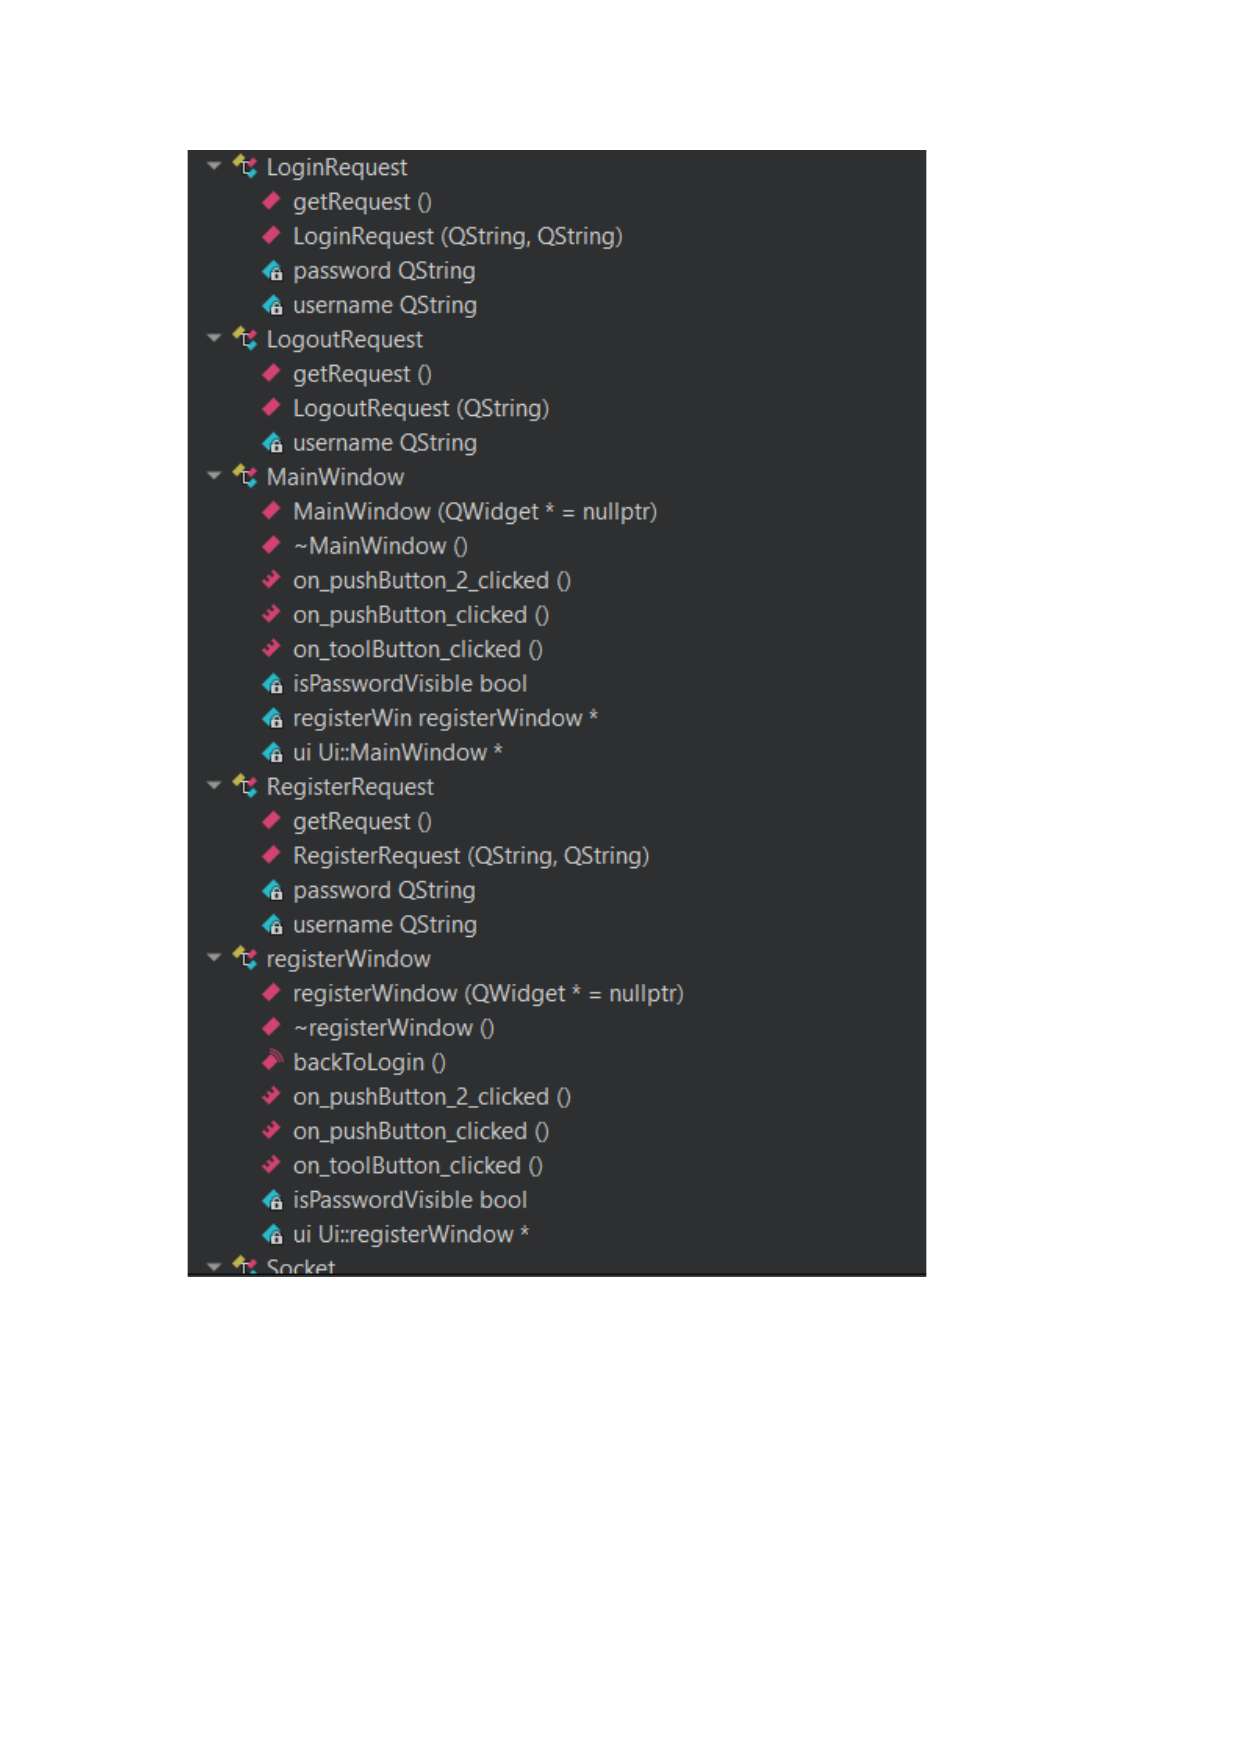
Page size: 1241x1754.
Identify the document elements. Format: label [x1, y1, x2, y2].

picture [187, 150, 927, 1277]
